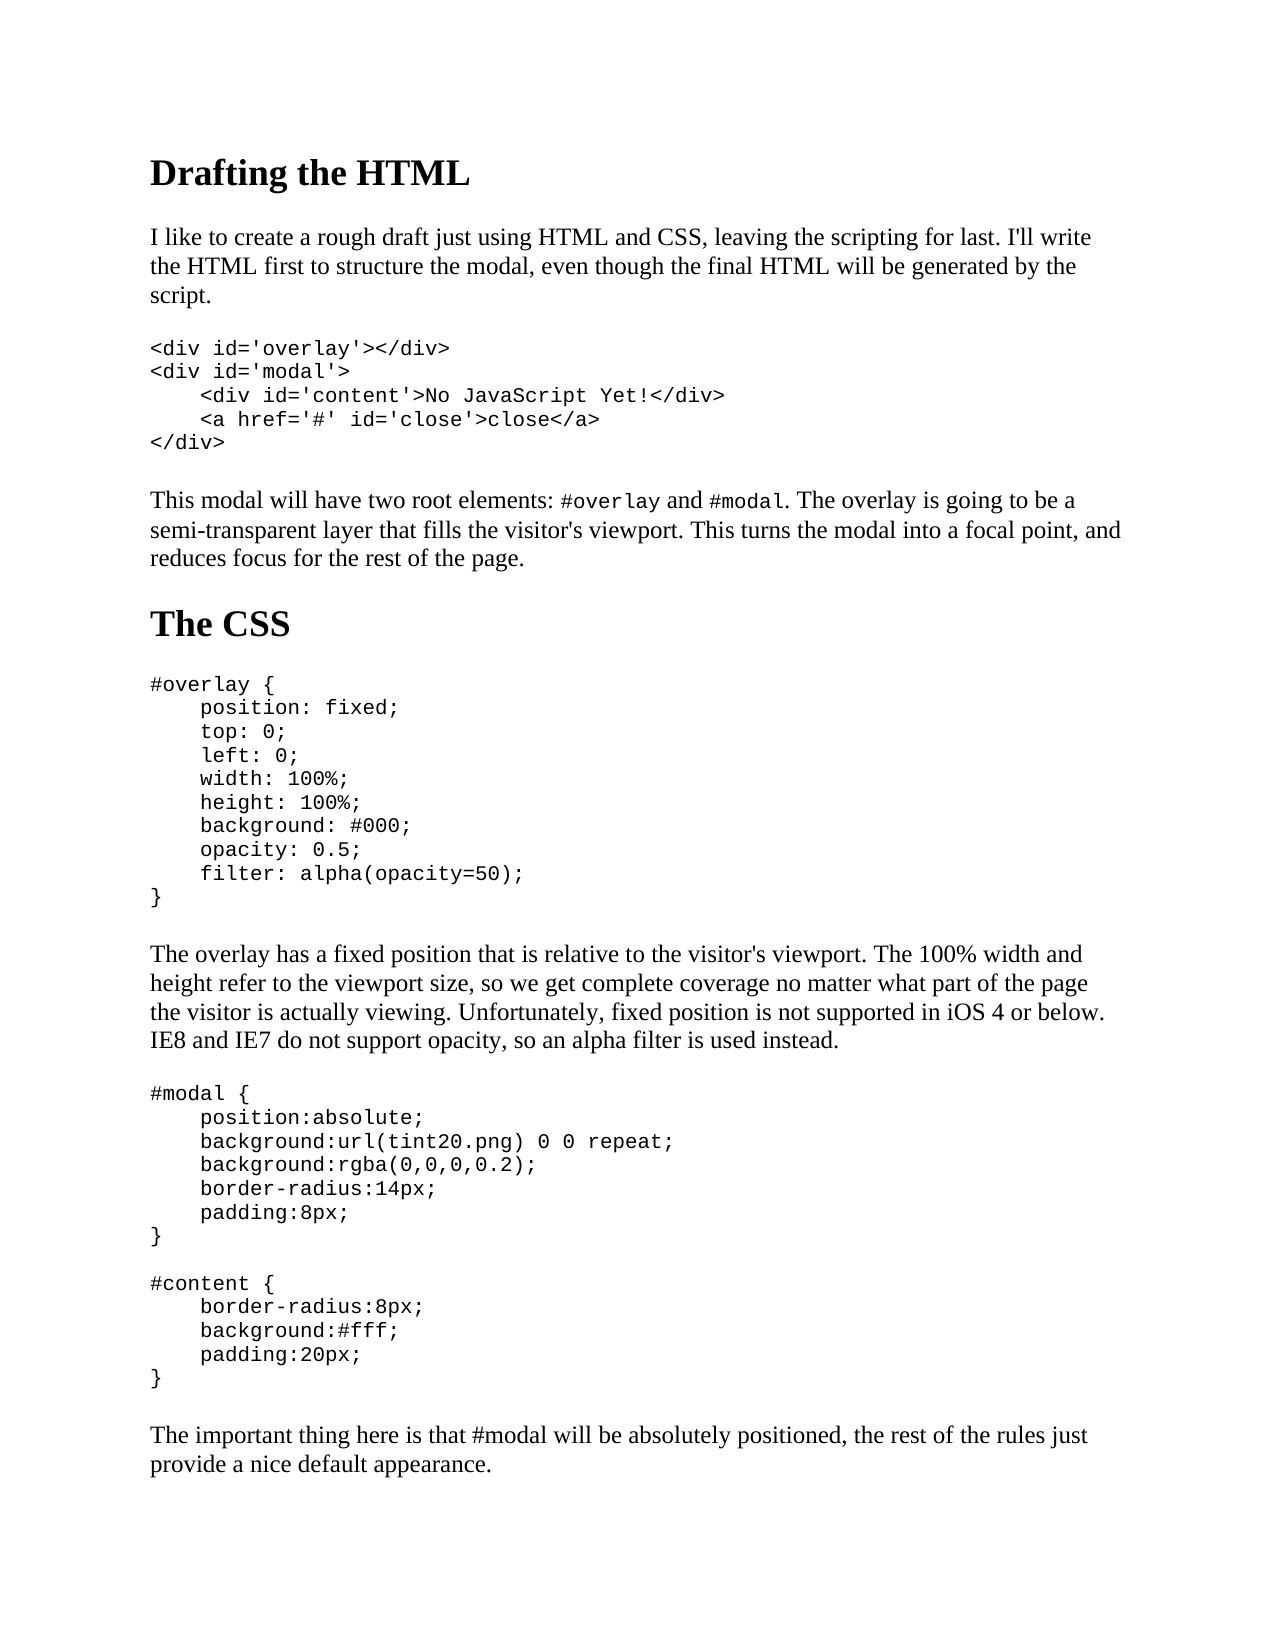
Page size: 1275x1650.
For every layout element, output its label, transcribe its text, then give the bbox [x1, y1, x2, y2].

text <a href='#' id='close'>close</a> [150, 409, 1125, 432]
text position: fixed; [150, 697, 1125, 721]
text background:rgba(0,0,0,0.2); [150, 1154, 1125, 1178]
text height: 100%; [150, 792, 1125, 816]
text } [150, 1367, 1125, 1391]
text I like to create a rough draft just using HTML and CSS, leaving the scripting for last. I'll write the HTML first to structure the modal, even though the final HTML will be generated by the script. [150, 222, 1125, 308]
text opacity: 0.5; [150, 839, 1125, 863]
text #modal { [150, 1083, 1125, 1107]
text </div> [150, 432, 1125, 456]
text width: 100%; [150, 768, 1125, 792]
text This modal will have two root elements: #overlay and #modal. The overlay is going to be a semi-transparent layer that fills the visitor's viewport. This turns the modal into a focal point, and reduces focus for the rest of the page. [150, 485, 1125, 572]
text padding:20px; [150, 1343, 1125, 1367]
text position:absolute; [150, 1107, 1125, 1131]
text left: 0; [150, 744, 1125, 768]
text The important thing here is that #modal will be absolutely positioned, the rest of the rules just provide a nice default appearance. [150, 1420, 1125, 1477]
text } [150, 1225, 1125, 1249]
text The overlay has a fixed position that is relative to the visitor's viewport. The 100% width and height refer to the viewport size, so we get complete coverage no matter what part of the page the visitor is actually viewing. Unfortunately, fixed position is not supported in iOS 4 or below. IE8 and IE7 do not support opacity, so an alpha filter is used instead. [150, 939, 1125, 1054]
text background: #000; [150, 816, 1125, 839]
text #content { [150, 1273, 1125, 1296]
text } [150, 886, 1125, 910]
text border-radius:8px; [150, 1296, 1125, 1320]
text top: 0; [150, 721, 1125, 744]
text #overlay { [150, 674, 1125, 697]
text background:#fff; [150, 1320, 1125, 1343]
text background:url(tint20.png) 0 0 repeat; [150, 1131, 1125, 1154]
text The CSS [150, 601, 1125, 644]
text <div id='modal'> [150, 361, 1125, 385]
text Drafting the HTML [150, 150, 1125, 193]
text <div id='overlay'></div> [150, 338, 1125, 361]
text filter: alpha(opacity=50); [150, 863, 1125, 886]
text padding:8px; [150, 1202, 1125, 1225]
text <div id='content'>No JavaScript Yet!</div> [150, 385, 1125, 409]
text border-radius:14px; [150, 1178, 1125, 1202]
